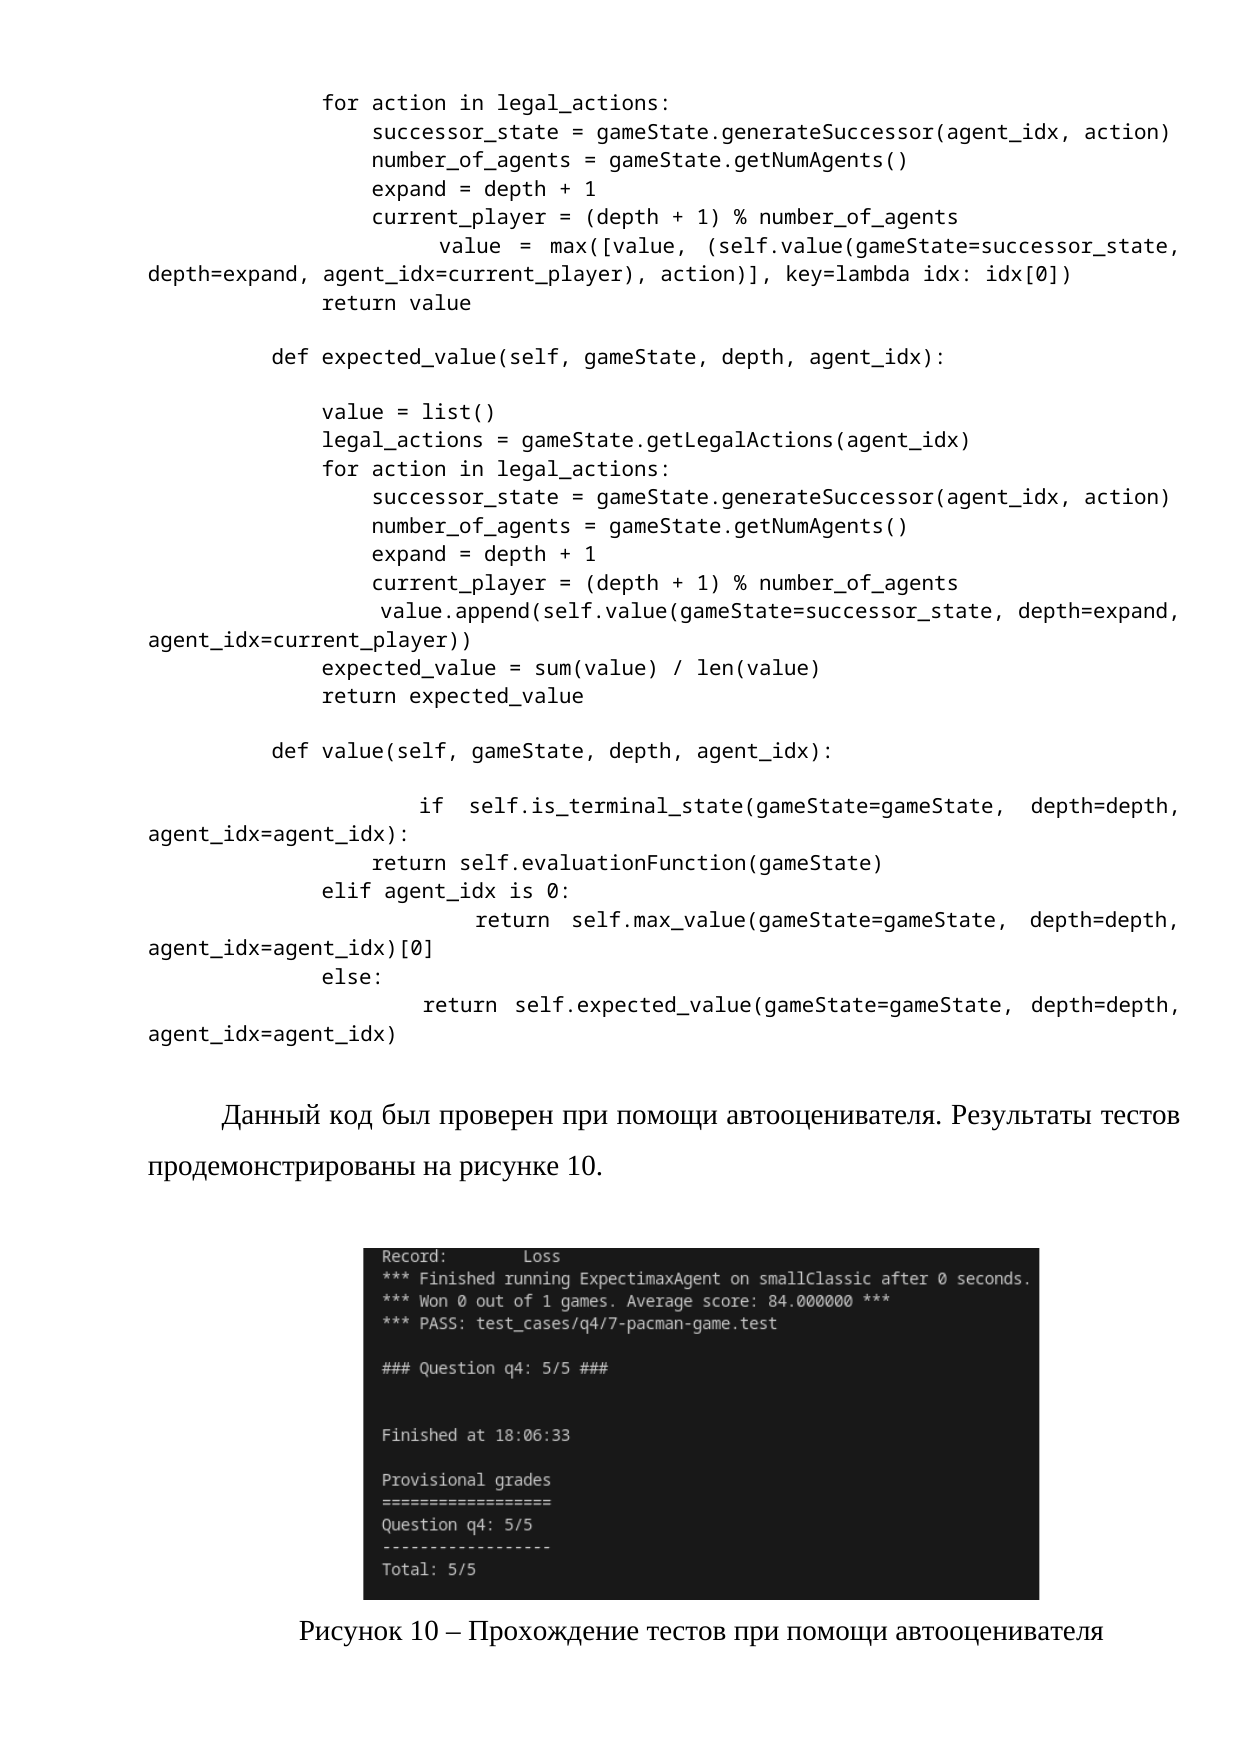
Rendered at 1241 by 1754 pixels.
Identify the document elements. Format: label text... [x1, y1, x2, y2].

picture [363, 1248, 1040, 1600]
text else: [148, 962, 1181, 990]
text current_player = (depth + 1) % number_of_agents [148, 568, 1181, 596]
text expand = depth + 1 [148, 174, 1181, 202]
text value = max([value, (self.value(gameState=successor_state, depth=expand, agent_idx=current_player), action)], key=lambda idx: idx[0]) [148, 231, 1181, 288]
text return value [148, 288, 1181, 316]
text return self.evaluationFunction(gameState) [148, 848, 1181, 876]
text Рисунок 10 – Прохождение тестов при помощи автооценивателя [148, 1613, 1181, 1647]
text value.append(self.value(gameState=successor_state, depth=expand, agent_idx=current_player)) [148, 596, 1181, 653]
text return self.expected_value(gameState=gameState, depth=depth, agent_idx=agent_idx) [148, 990, 1181, 1047]
text def expected_value(self, gameState, depth, agent_idx): [148, 342, 1181, 371]
text expected_value = sum(value) / len(value) [148, 653, 1181, 682]
text return expected_value [148, 682, 1181, 710]
text expand = depth + 1 [148, 539, 1181, 568]
text legal_actions = gameState.getLegalActions(agent_idx) [148, 426, 1181, 454]
text elif agent_idx is 0: [148, 876, 1181, 905]
text def value(self, gameState, depth, agent_idx): [148, 736, 1181, 765]
text for action in legal_actions: [148, 454, 1181, 482]
text Данный код был проверен при помощи автооценивателя. Результаты тестов продемонстрированы на рисунке 10. [148, 1097, 1181, 1181]
text return self.max_value(gameState=gameState, depth=depth, agent_idx=agent_idx)[0] [148, 905, 1181, 962]
text successor_state = gameState.generateSuccessor(agent_idx, action) [148, 117, 1181, 145]
text successor_state = gameState.generateSuccessor(agent_idx, action) [148, 482, 1181, 511]
text number_of_agents = gameState.getNumAgents() [148, 511, 1181, 539]
text value = list() [148, 397, 1181, 426]
text for action in legal_actions: [148, 88, 1181, 117]
text number_of_agents = gameState.getNumAgents() [148, 145, 1181, 174]
text current_player = (depth + 1) % number_of_agents [148, 202, 1181, 231]
text if self.is_terminal_state(gameState=gameState, depth=depth, agent_idx=agent_idx): [148, 791, 1181, 848]
